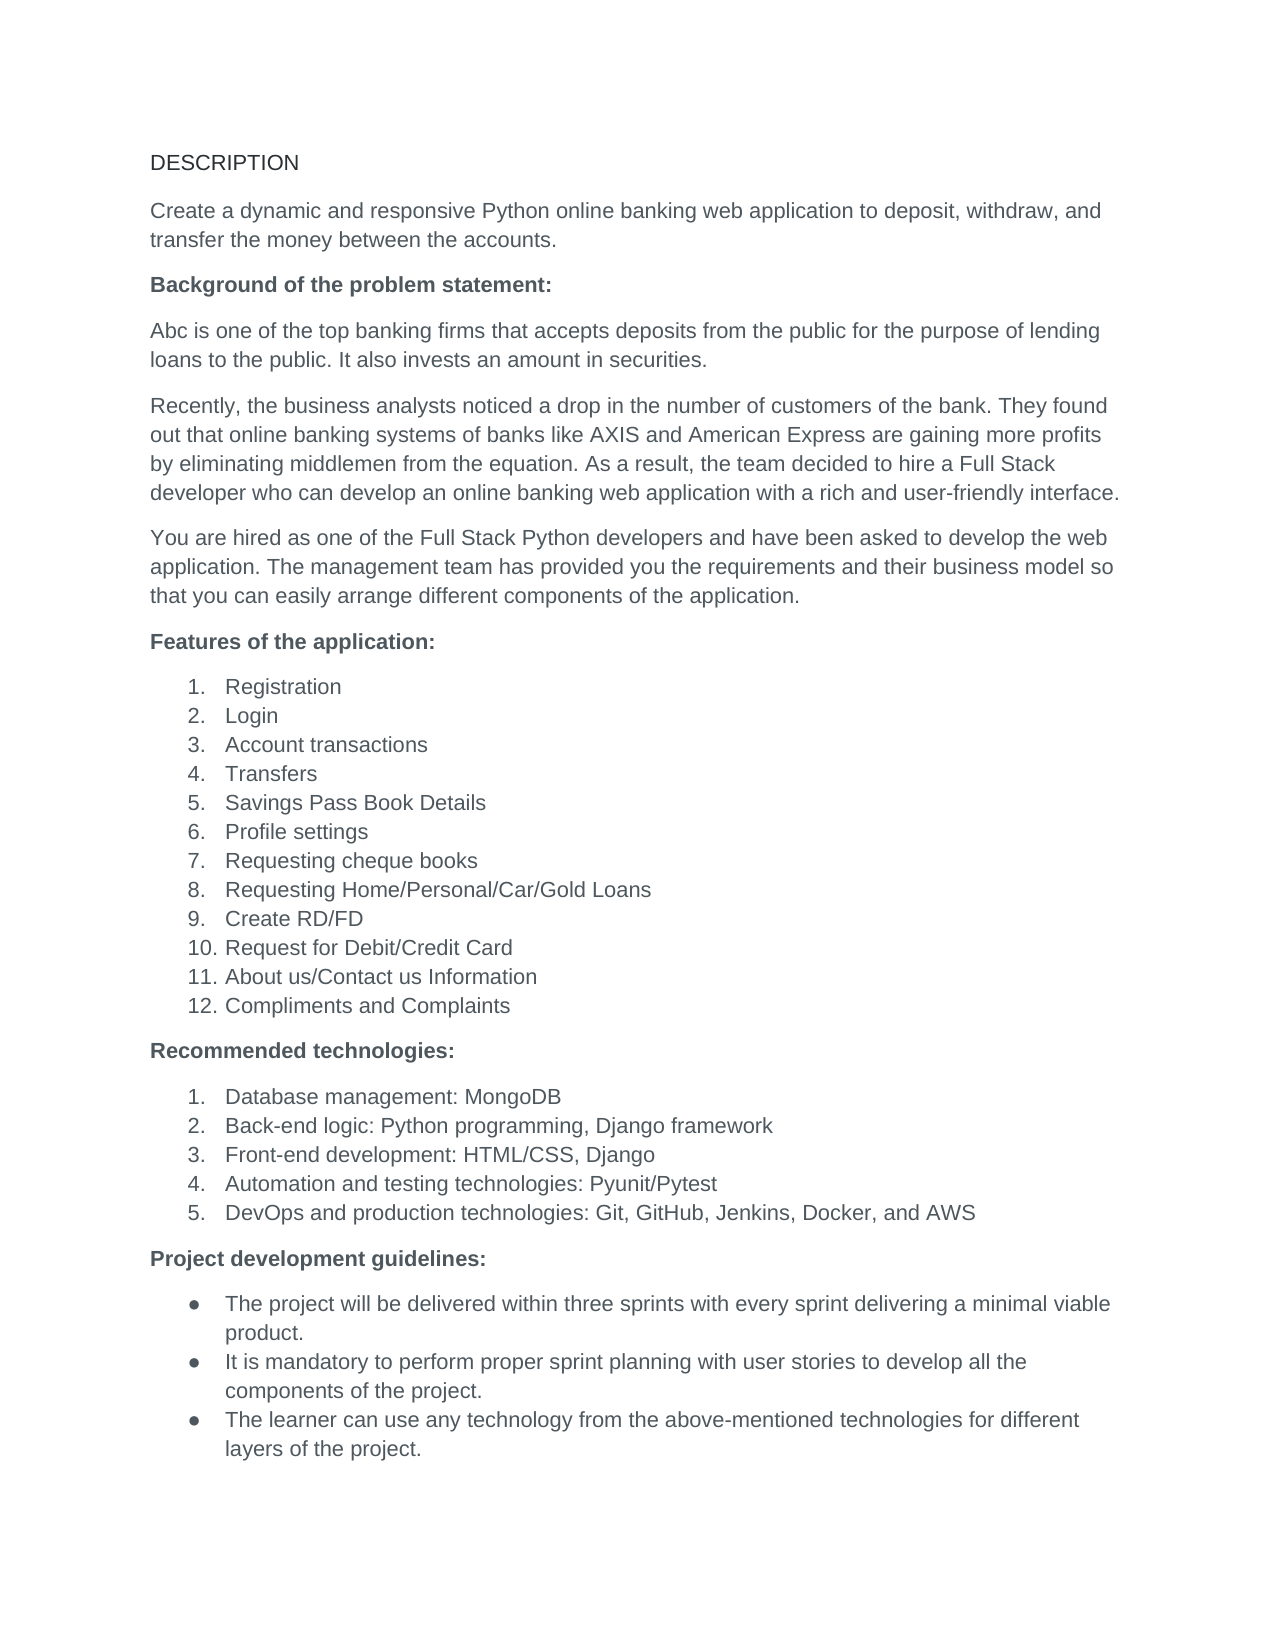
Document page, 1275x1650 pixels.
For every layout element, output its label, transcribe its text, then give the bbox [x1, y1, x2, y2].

text Background of the problem statement: [150, 272, 1125, 297]
list Back-end logic: Python programming, Django framework [187, 1113, 1125, 1138]
text DESCRIPTION [150, 150, 1125, 175]
list Savings Pass Book Details [187, 790, 1125, 815]
list Transfers [187, 761, 1125, 786]
list Compliments and Complaints [187, 993, 1125, 1018]
list Requesting cheque books [187, 848, 1125, 873]
list Login [187, 703, 1125, 728]
text Abc is one of the top banking firms that accepts deposits from the public for the purpose of lending loans to the public. It also invests an amount in securities. [150, 318, 1125, 372]
list Automation and testing technologies: Pyunit/Pytest [187, 1171, 1125, 1196]
list Create RD/FD [187, 906, 1125, 931]
list Requesting Home/Personal/Car/Gold Loans [187, 877, 1125, 902]
list About us/Contact us Information [187, 964, 1125, 989]
list Database management: MongoDB [187, 1084, 1125, 1109]
list Front-end development: HTML/CSS, Django [187, 1142, 1125, 1167]
list The project will be delivered within three sprints with every sprint delivering a minimal viable product. [187, 1291, 1125, 1345]
list Profile settings [187, 819, 1125, 844]
list DevOps and production technologies: Git, GitHub, Jenkins, Docker, and AWS [187, 1200, 1125, 1225]
text You are hired as one of the Full Stack Python developers and have been asked to develop the web application. The management team has provided you the requirements and their business model so that you can easily arrange different components of the application. [150, 525, 1125, 608]
list The learner can use any technology from the above-mentioned technologies for different layers of the project. [187, 1407, 1125, 1461]
list Account transactions [187, 732, 1125, 757]
text Recommended technologies: [150, 1038, 1125, 1063]
text Project development guidelines: [150, 1245, 1125, 1271]
list Registration [187, 674, 1125, 699]
list It is mandatory to perform proper sprint planning with user stories to develop all the components of the project. [187, 1349, 1125, 1403]
text Recently, the business analysts noticed a drop in the number of customers of the bank. They found out that online banking systems of banks like AXIS and American Express are gaining more profits by eliminating middlemen from the equation. As a result, the team decided to hire a Full Stack developer who can develop an online banking web application with a rich and user-friendly interface. [150, 392, 1125, 504]
text Create a dynamic and responsive Python online banking web application to deposit, withdraw, and transfer the money between the accounts. [150, 198, 1125, 252]
list Request for Debit/Credit Card [187, 935, 1125, 960]
text Features of the application: [150, 628, 1125, 654]
